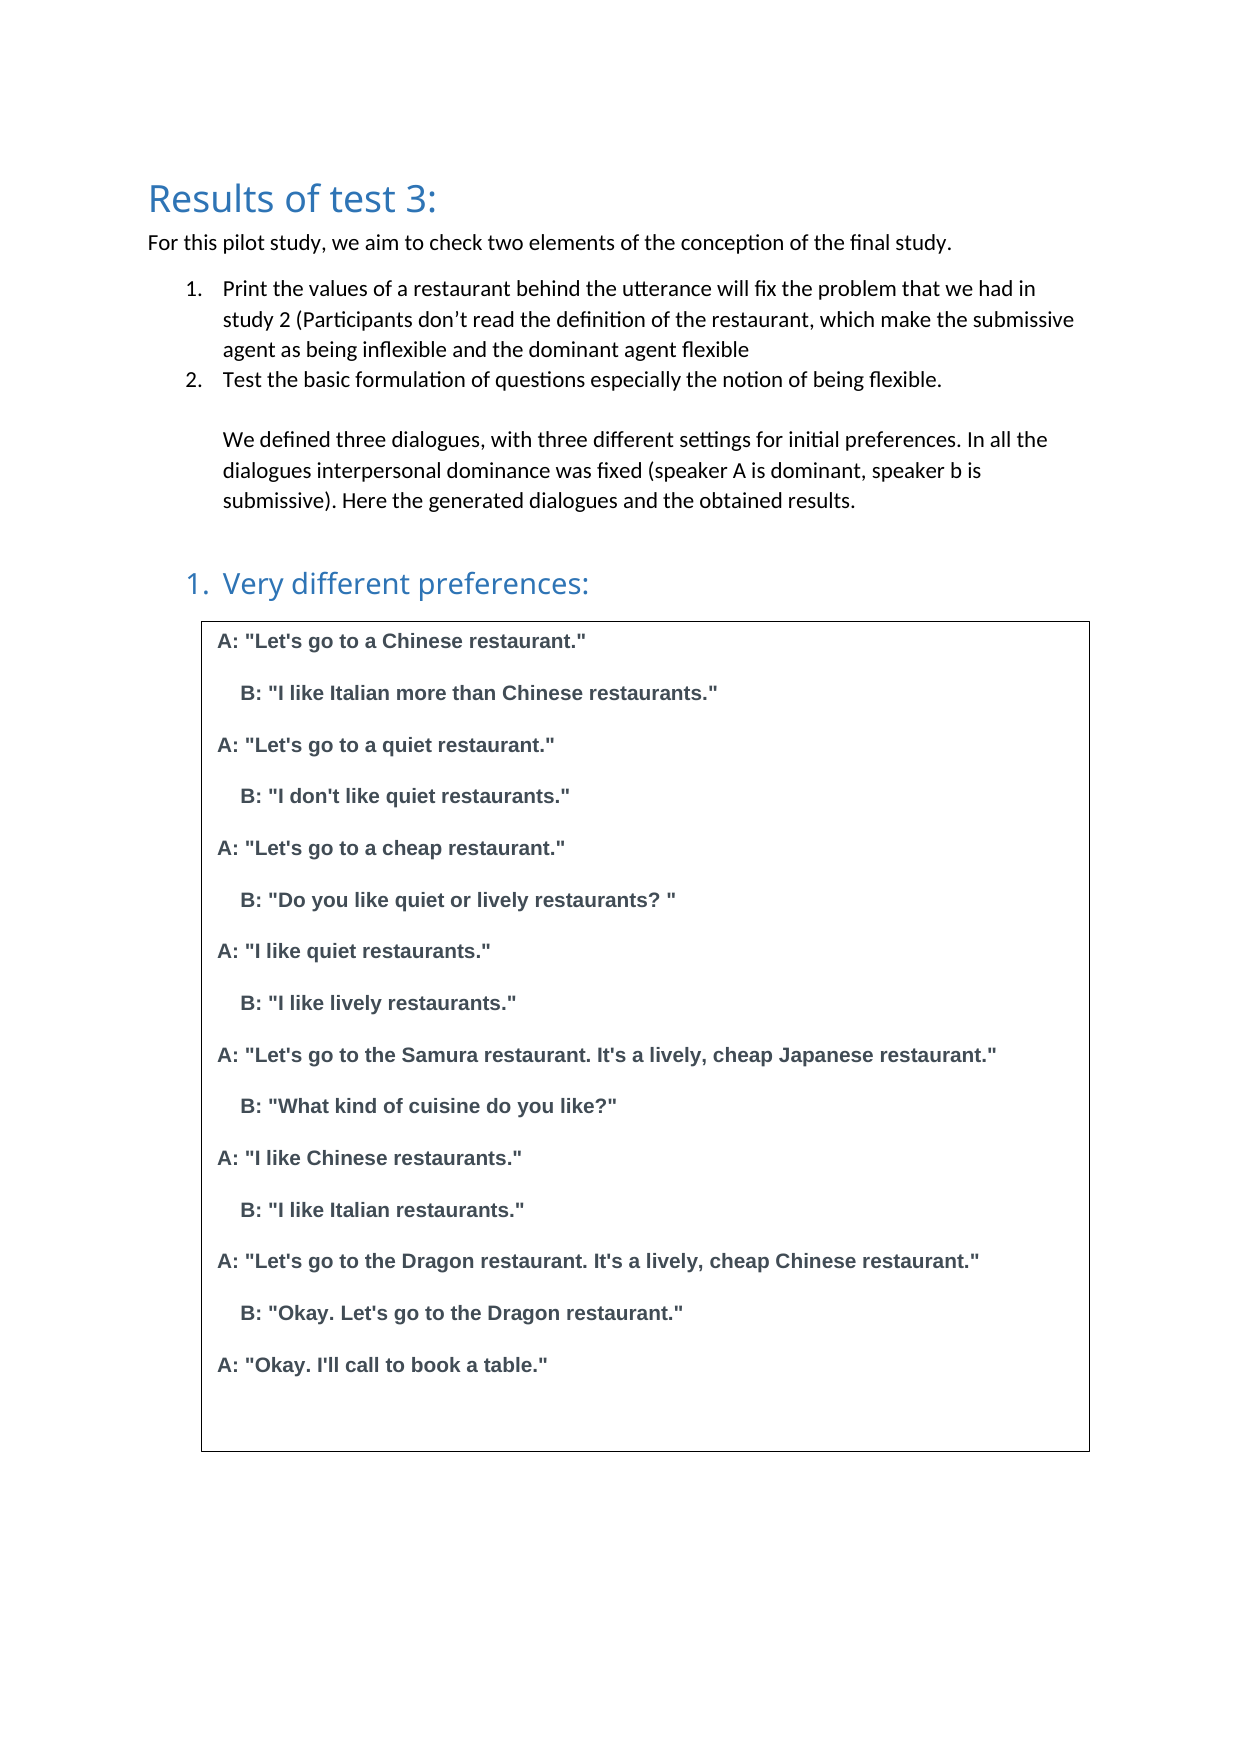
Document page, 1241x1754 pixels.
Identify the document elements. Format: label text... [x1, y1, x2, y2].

subtitle Very different preferences: [185, 563, 1093, 603]
list Test the basic formulation of questions especially the notion of being flexible. [185, 365, 1093, 393]
list Print the values of a restaurant behind the utterance will fix the problem that we had in study 2 (Participants don’t read the definition of the restaurant, which make the submissive agent as being inflexible and the dominant agent flexible [185, 274, 1093, 363]
text For this pilot study, we aim to check two elements of the conception of the final study. [148, 228, 1093, 256]
subtitle Results of test 3: [148, 173, 1093, 224]
list We defined three dialogues, with three different settings for initial preferences. In all the dialogues interpersonal dominance was fixed (speaker A is dominant, speaker b is submissive). Here the generated dialogues and the obtained results. [223, 426, 1093, 514]
